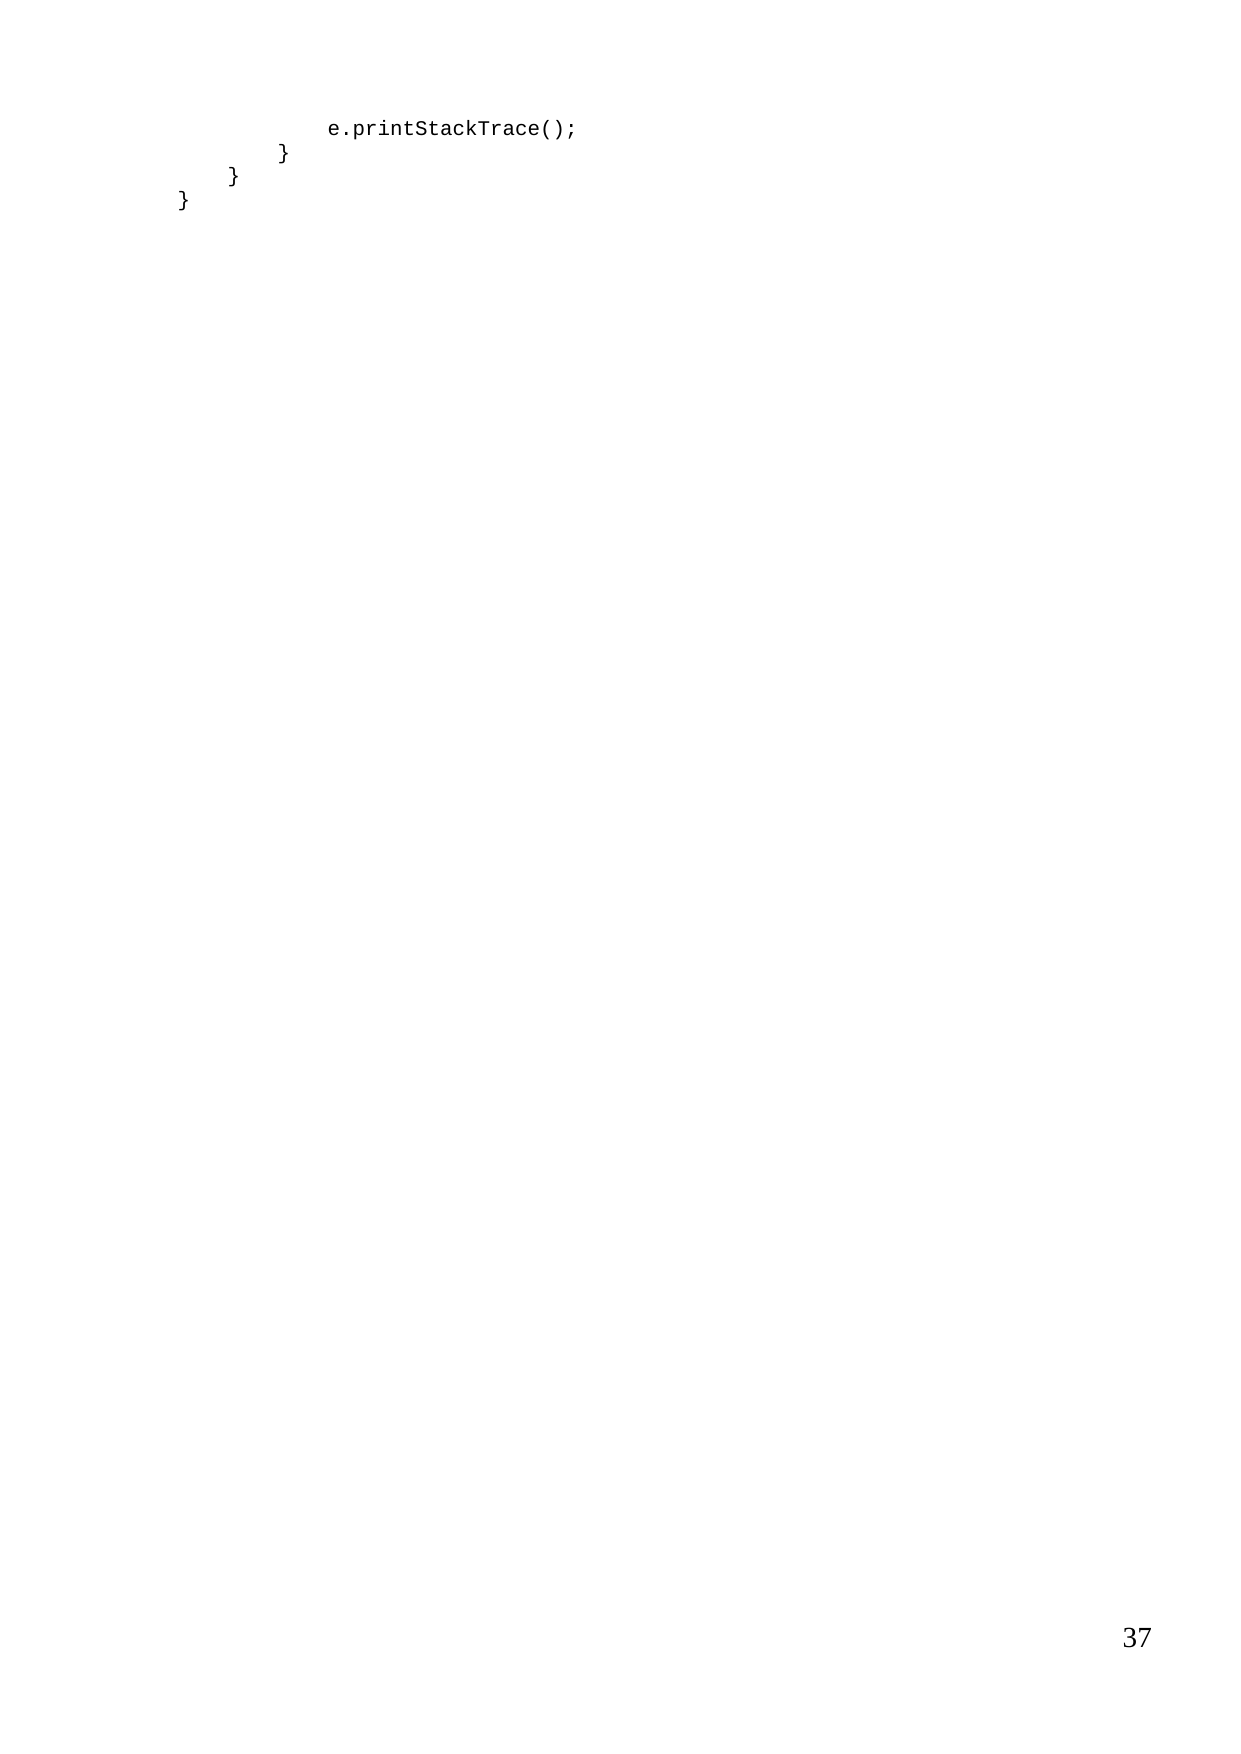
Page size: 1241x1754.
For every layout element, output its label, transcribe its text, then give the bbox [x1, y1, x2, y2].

text } [177, 142, 1152, 165]
text e.printStackTrace(); [177, 118, 1152, 142]
text } [177, 189, 1152, 213]
text } [177, 165, 1152, 189]
